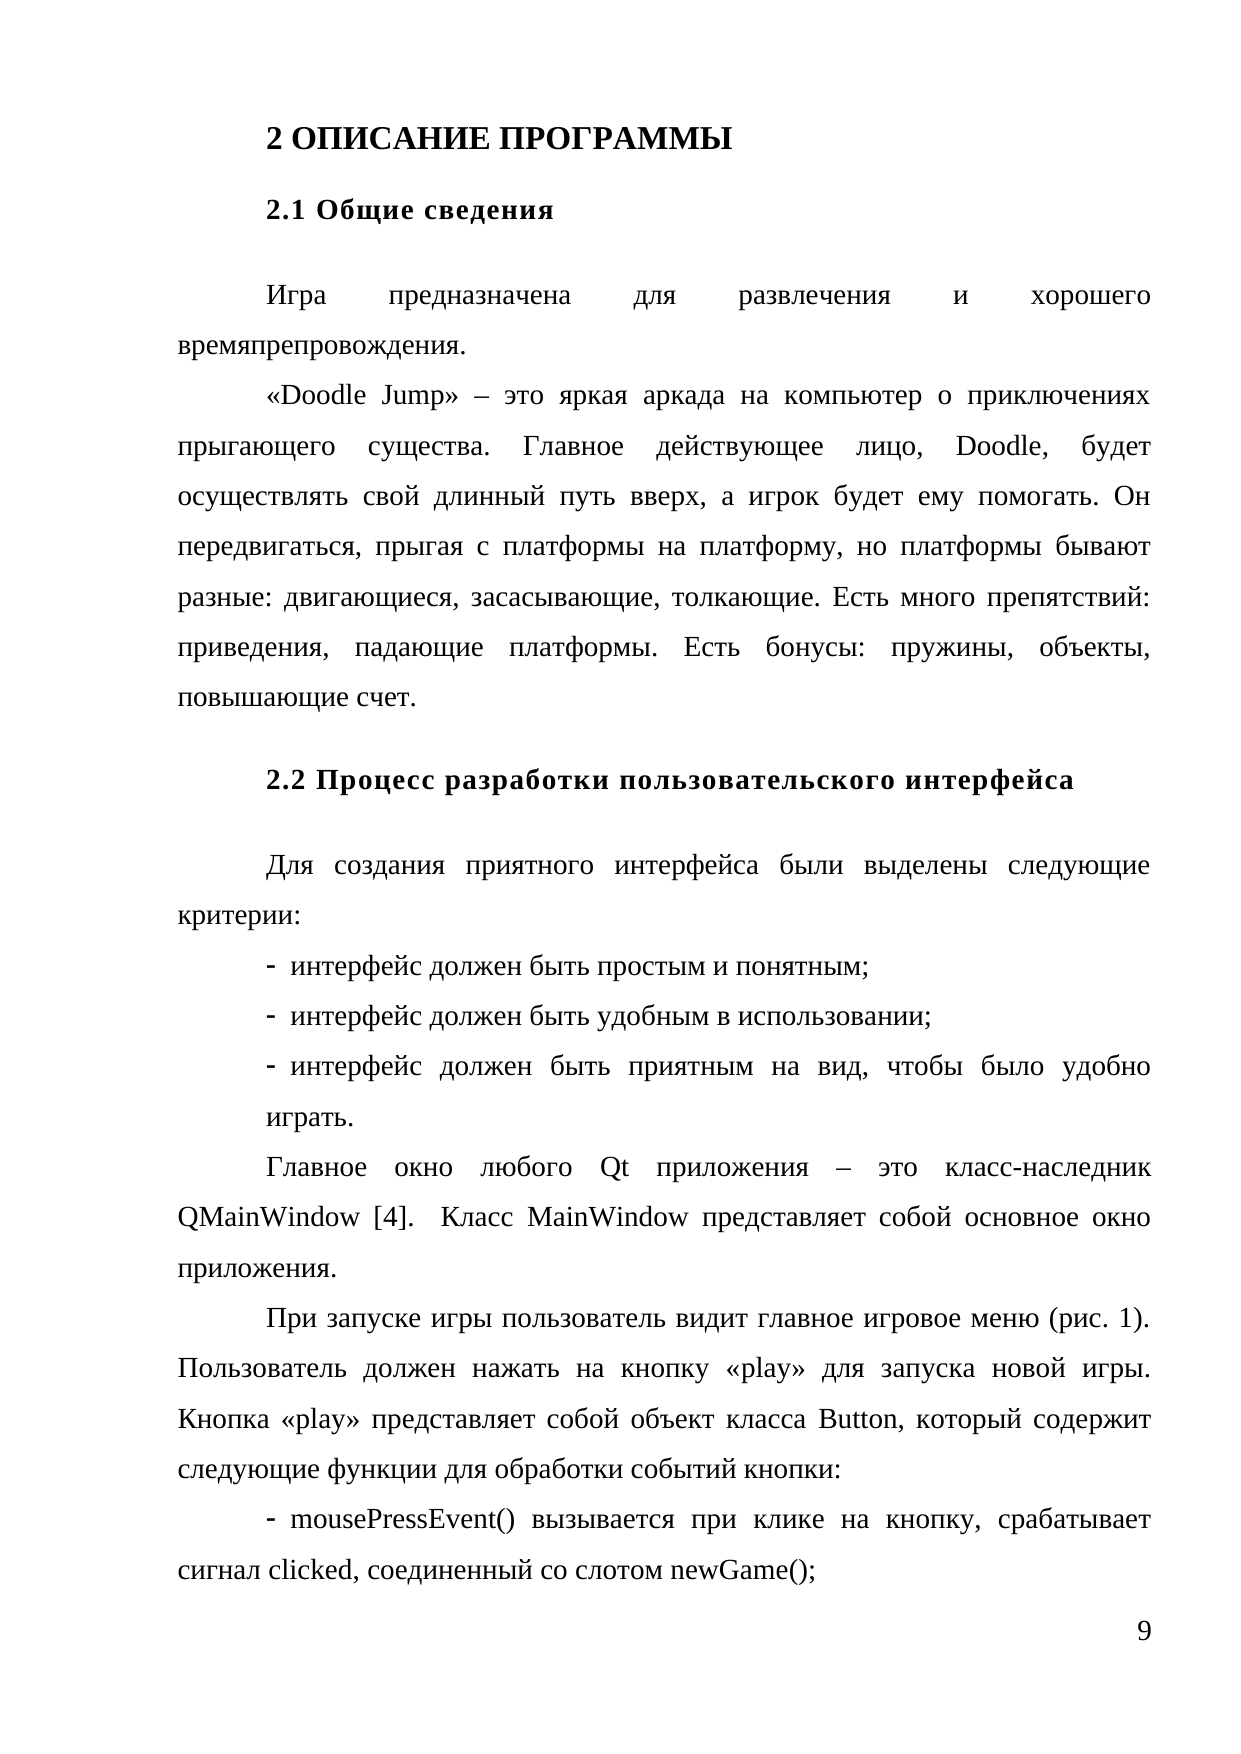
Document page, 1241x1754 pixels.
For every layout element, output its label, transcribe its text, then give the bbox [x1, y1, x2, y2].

list Игра предназначена для развлечения и хорошего времяпрепровождения. [177, 277, 1152, 361]
list Для создания приятного интерфейса были выделены следующие критерии: [177, 847, 1152, 931]
list При запуске игры пользователь видит главное игровое меню (рис. 1). Пользователь должен нажать на кнопку «play» для запуска новой игры. Кнопка «play» представляет собой объект класса Button, который содержит следующие функции для обработки событий кнопки: [177, 1300, 1152, 1485]
subtitle ОПИСАНИЕ ПРОГРАММЫ [266, 118, 1152, 156]
list интерфейс должен быть простым и понятным; [177, 948, 1152, 981]
list интерфейс должен быть приятным на вид, чтобы было удобно играть. [266, 1048, 1152, 1132]
list интерфейс должен быть удобным в использовании; [177, 998, 1152, 1032]
list mousePressEvent() вызывается при клике на кнопку, срабатывает сигнал clicked, соединенный со слотом newGame(); [177, 1501, 1152, 1585]
list Главное окно любого Qt приложения – это класс-наследник QMainWindow [4]. Класс MainWindow представляет собой основное окно приложения. [177, 1149, 1152, 1283]
subtitle Общие сведения [266, 192, 1152, 225]
list «Doodle Jump» – это яркая аркада на компьютер о приключениях прыгающего существа. Главное действующее лицо, Doodle, будет осуществлять свой длинный путь вверх, а игрок будет ему помогать. Он передвигаться, прыгая с платформы на платформу, но платформы бывают разные: двигающиеся, засасывающие, толкающие. Есть много препятствий: приведения, падающие платформы. Есть бонусы: пружины, объекты, повышающие счет. [177, 377, 1152, 713]
subtitle Процесс разработки пользовательского интерфейса [266, 762, 1152, 796]
